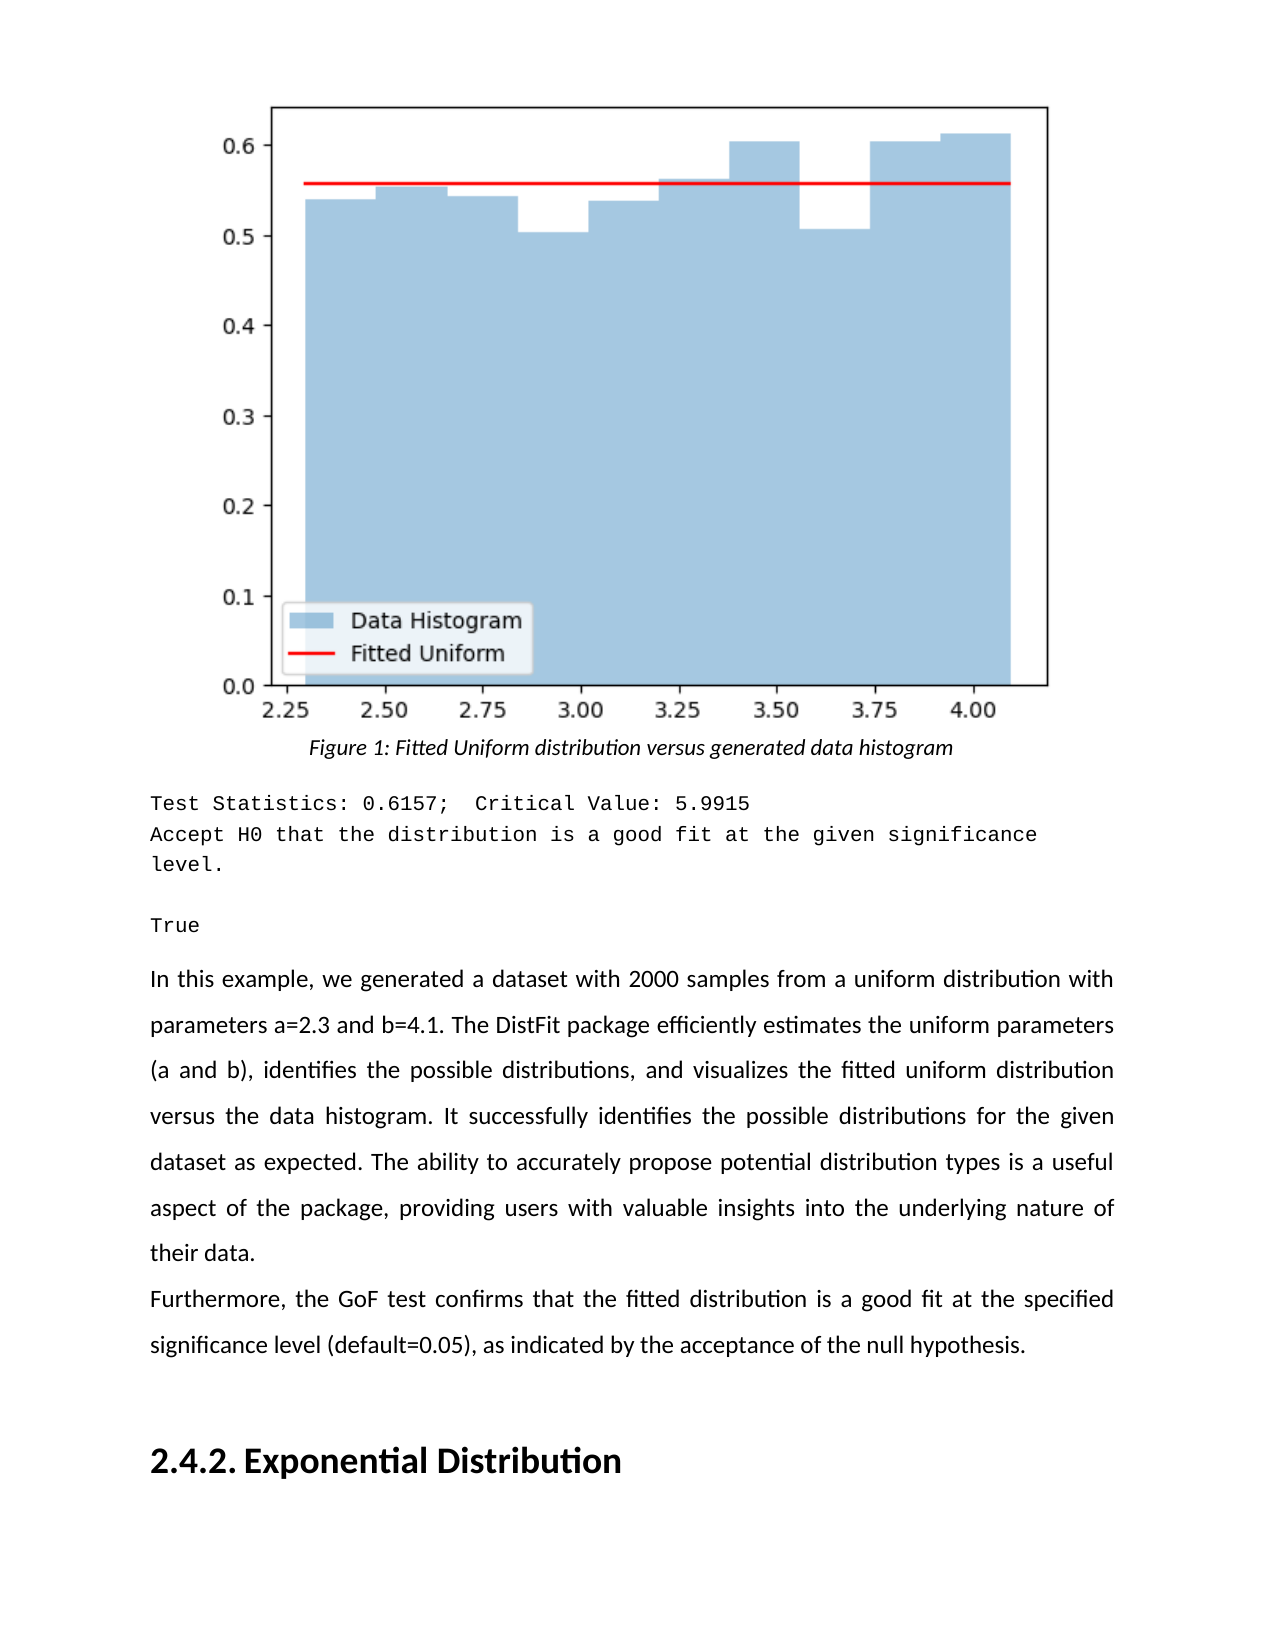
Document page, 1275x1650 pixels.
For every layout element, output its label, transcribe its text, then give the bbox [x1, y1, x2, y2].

text True [150, 908, 1116, 938]
text Furthermore, the GoF test confirm that the fitted distribution is a good fit at the specified significance level, as indicated by the acceptance of the null hypothesis. [150, 1283, 1116, 1359]
list Exponential Distribution [150, 1437, 1116, 1483]
text Figure 1: Fitted Uniform distribution versus generated data histogram [150, 731, 1116, 762]
text Test Statistics: 0.6157; Critical Value: 5.9915 [150, 787, 1116, 817]
text In this , we generated a dataset with 2000 samples from a uniform distribution with parameters a=2.3 and b=4.1. The DistFit package efficiently estimate the parameters (a and b), identifie possible distributions, and visualize the fitted uniform distribution. It successfully identifie the possible distributions for the given dataset as expected. The ability to accurately potential distribution types is aaspect of the package, providing users with valuable insights into the underlying nature of their data. [150, 963, 1116, 1268]
picture [207, 93, 1058, 732]
text Accept H0 that the distribution is a good fit at the given significance level. [150, 817, 1116, 878]
